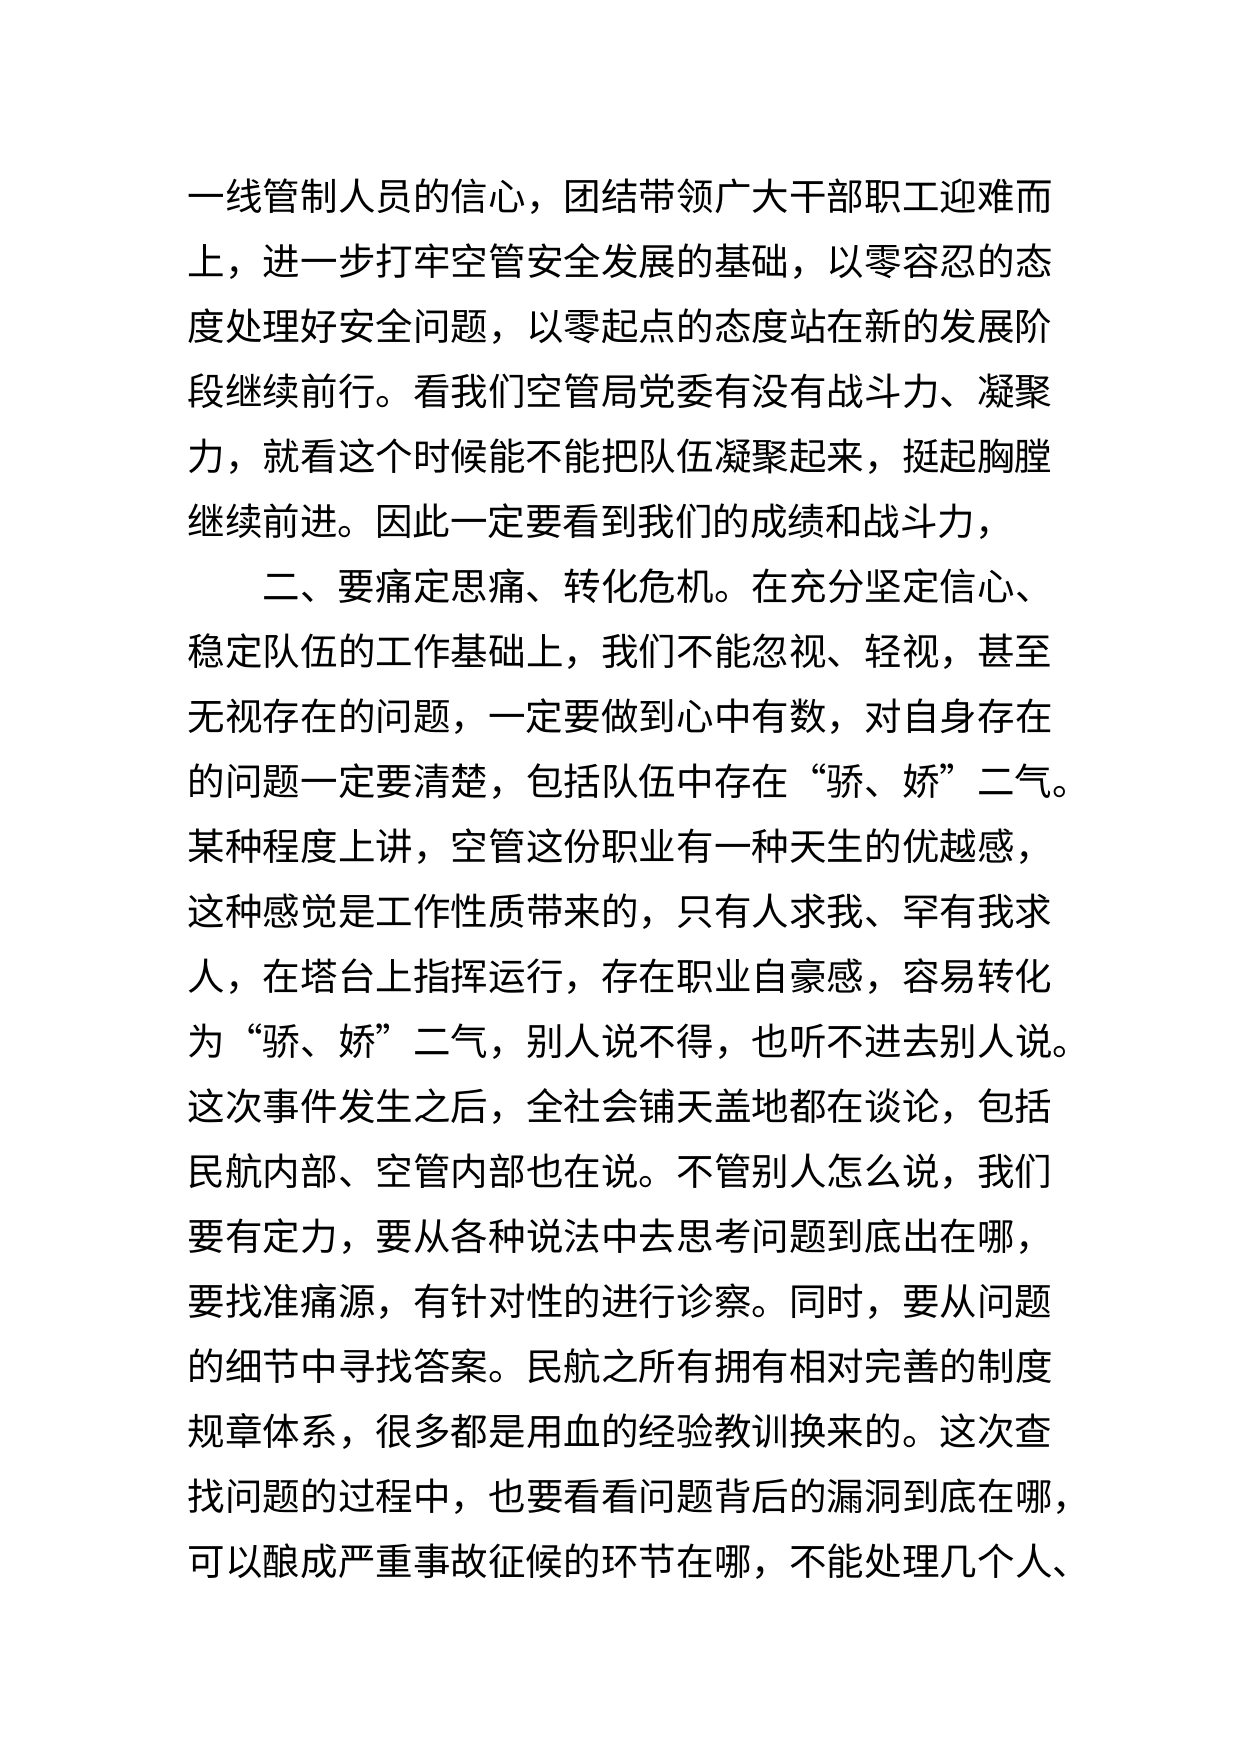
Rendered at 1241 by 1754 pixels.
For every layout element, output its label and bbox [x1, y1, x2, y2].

text [187, 552, 1053, 1592]
text [187, 162, 1053, 552]
